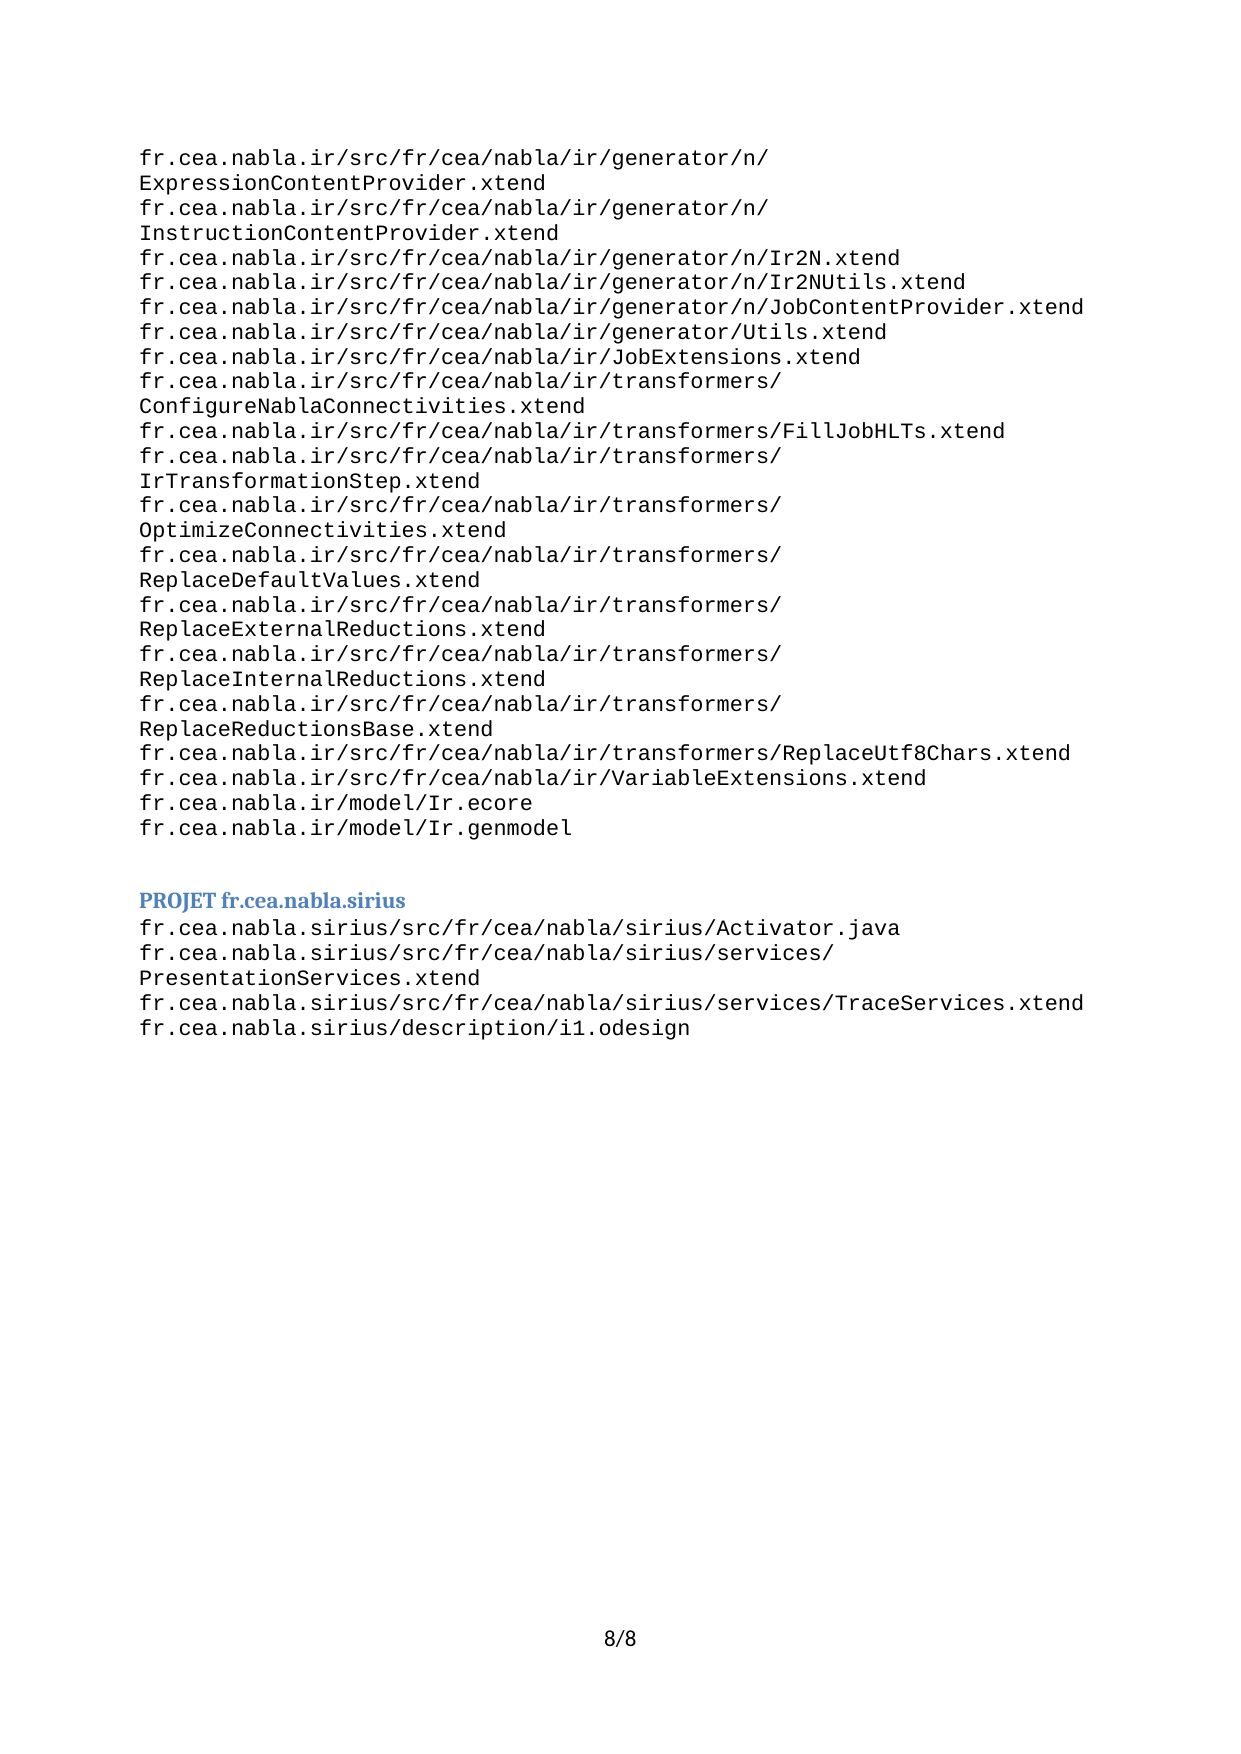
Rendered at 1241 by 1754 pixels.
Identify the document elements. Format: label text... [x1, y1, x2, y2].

text fr.cea.nabla.sirius/src/fr/cea/nabla/sirius/Activator.java [139, 918, 1101, 942]
text fr.cea.nabla.ir/src/fr/cea/nabla/ir/transformers/ConfigureNablaConnectivities.xtend [139, 371, 1101, 420]
text fr.cea.nabla.ir/src/fr/cea/nabla/ir/transformers/ReplaceReductionsBase.xtend [139, 693, 1101, 743]
text fr.cea.nabla.ir/model/Ir.genmodel [139, 817, 1101, 842]
text fr.cea.nabla.ir/src/fr/cea/nabla/ir/transformers/ReplaceInternalReductions.xtend [139, 643, 1101, 693]
text fr.cea.nabla.ir/src/fr/cea/nabla/ir/VariableExtensions.xtend [139, 767, 1101, 792]
text fr.cea.nabla.sirius/description/i1.odesign [139, 1017, 1101, 1042]
text fr.cea.nabla.ir/src/fr/cea/nabla/ir/generator/n/Ir2NUtils.xtend [139, 272, 1101, 296]
text fr.cea.nabla.ir/src/fr/cea/nabla/ir/generator/n/JobContentProvider.xtend [139, 296, 1101, 321]
text fr.cea.nabla.ir/src/fr/cea/nabla/ir/generator/n/Ir2N.xtend [139, 247, 1101, 272]
text fr.cea.nabla.ir/src/fr/cea/nabla/ir/transformers/IrTransformationStep.xtend [139, 445, 1101, 495]
text fr.cea.nabla.sirius/src/fr/cea/nabla/sirius/services/PresentationServices.xtend [139, 942, 1101, 992]
text fr.cea.nabla.ir/src/fr/cea/nabla/ir/transformers/ReplaceUtf8Chars.xtend [139, 743, 1101, 767]
text fr.cea.nabla.ir/src/fr/cea/nabla/ir/transformers/ReplaceDefaultValues.xtend [139, 544, 1101, 594]
text fr.cea.nabla.ir/model/Ir.ecore [139, 792, 1101, 817]
text fr.cea.nabla.ir/src/fr/cea/nabla/ir/JobExtensions.xtend [139, 346, 1101, 371]
text fr.cea.nabla.ir/src/fr/cea/nabla/ir/transformers/OptimizeConnectivities.xtend [139, 495, 1101, 544]
text fr.cea.nabla.ir/src/fr/cea/nabla/ir/generator/Utils.xtend [139, 321, 1101, 346]
text fr.cea.nabla.ir/src/fr/cea/nabla/ir/transformers/FillJobHLTs.xtend [139, 420, 1101, 445]
text fr.cea.nabla.ir/src/fr/cea/nabla/ir/transformers/ReplaceExternalReductions.xtend [139, 594, 1101, 643]
text fr.cea.nabla.sirius/src/fr/cea/nabla/sirius/services/TraceServices.xtend [139, 992, 1101, 1017]
subtitle PROJET fr.cea.nabla.sirius [139, 887, 1101, 914]
text fr.cea.nabla.ir/src/fr/cea/nabla/ir/generator/n/ExpressionContentProvider.xtend [139, 148, 1101, 197]
text fr.cea.nabla.ir/src/fr/cea/nabla/ir/generator/n/InstructionContentProvider.xtend [139, 197, 1101, 247]
